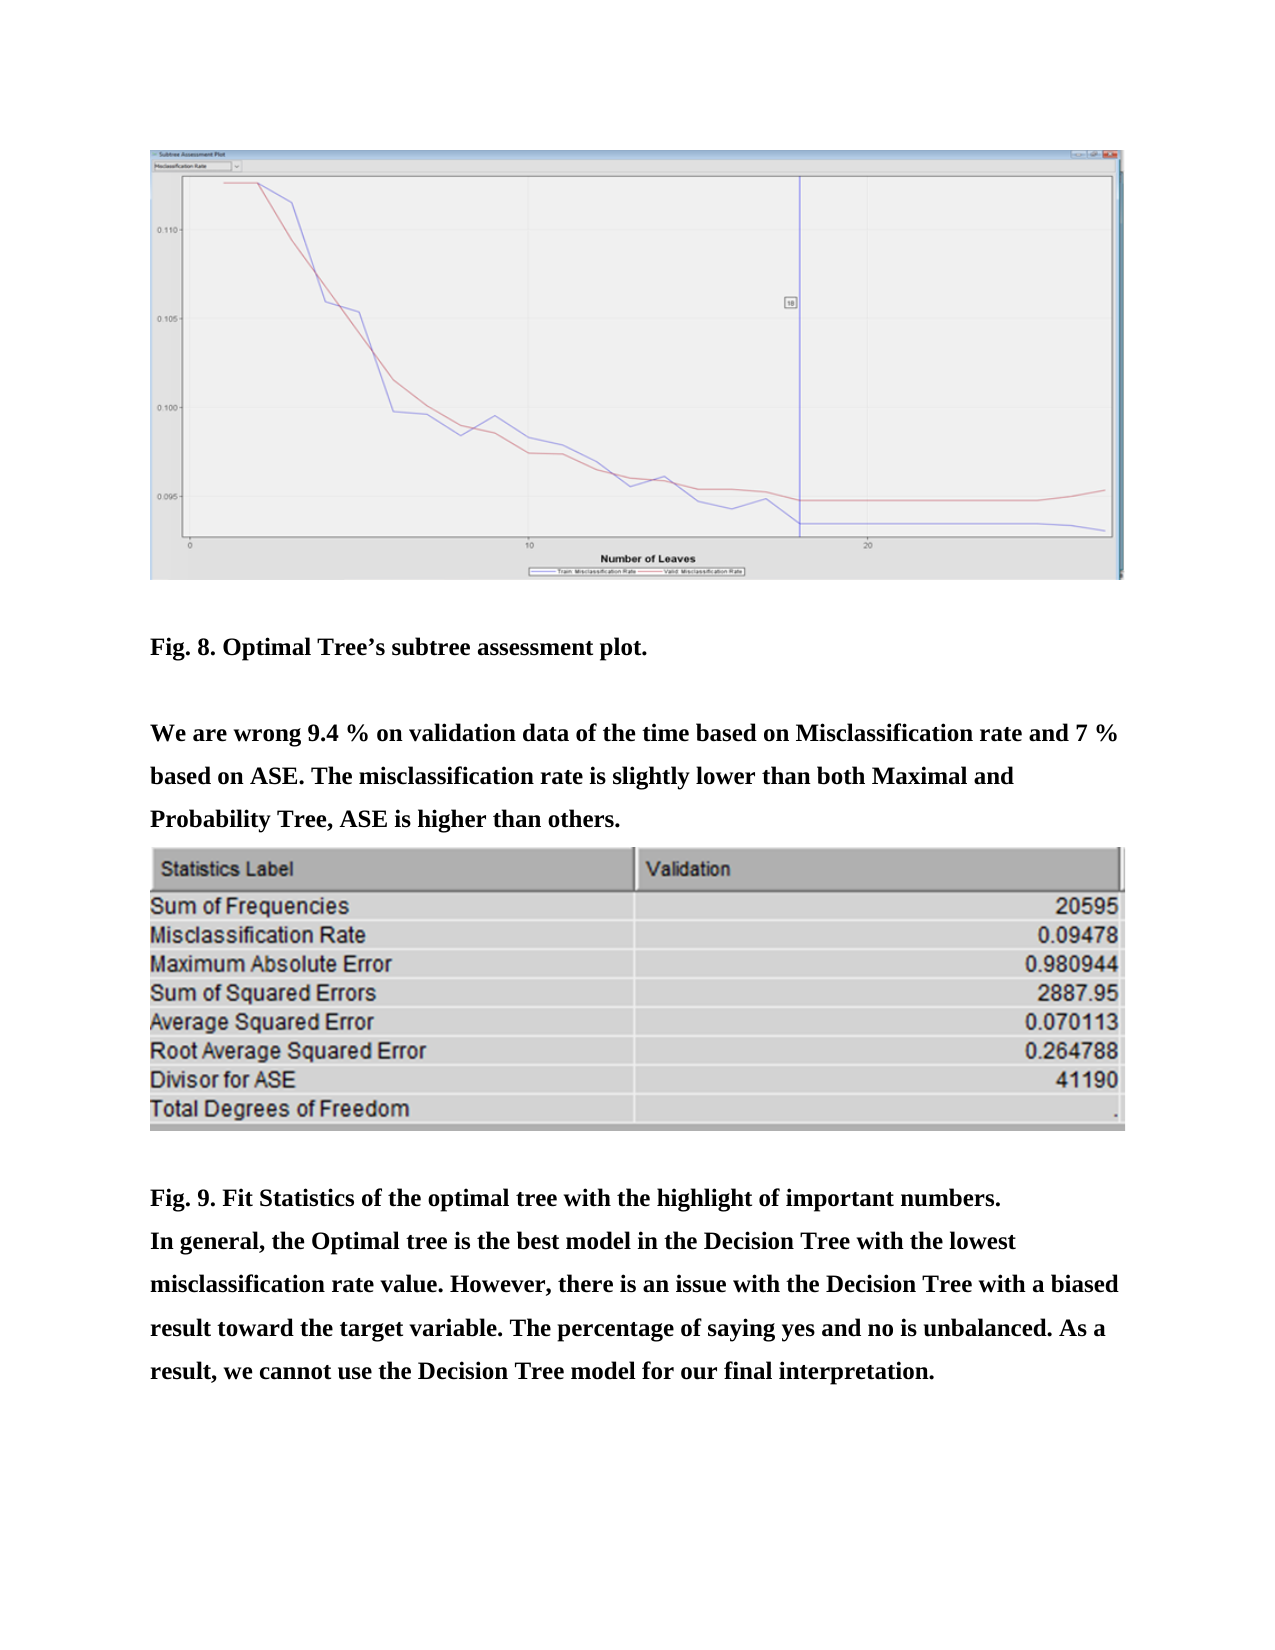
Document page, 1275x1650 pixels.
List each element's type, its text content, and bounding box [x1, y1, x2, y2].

text Fig. 9. Fit Statistics of the optimal tree with the highlight of important numbers. [150, 1183, 1125, 1212]
text Fig. 8. Optimal Tree’s subtree assessment plot. [150, 632, 1125, 661]
picture [150, 150, 1125, 580]
text In general, the Optimal tree is the best model in the Decision Tree with the lowest misclassification rate value. However, there is an issue with the Decision Tree with a biased result toward the target variable. The percentage of saying yes and no is unbalanced. As a result, we cannot use the Decision Tree model for our final interpretation. [150, 1226, 1125, 1384]
text We are wrong 9.4 % on validation data of the time based on Misclassification rate and 7 % based on ASE. The misclassification rate is slightly lower than both Maximal and Probability Tree, ASE is higher than others. [150, 718, 1125, 833]
picture [150, 847, 1125, 1131]
